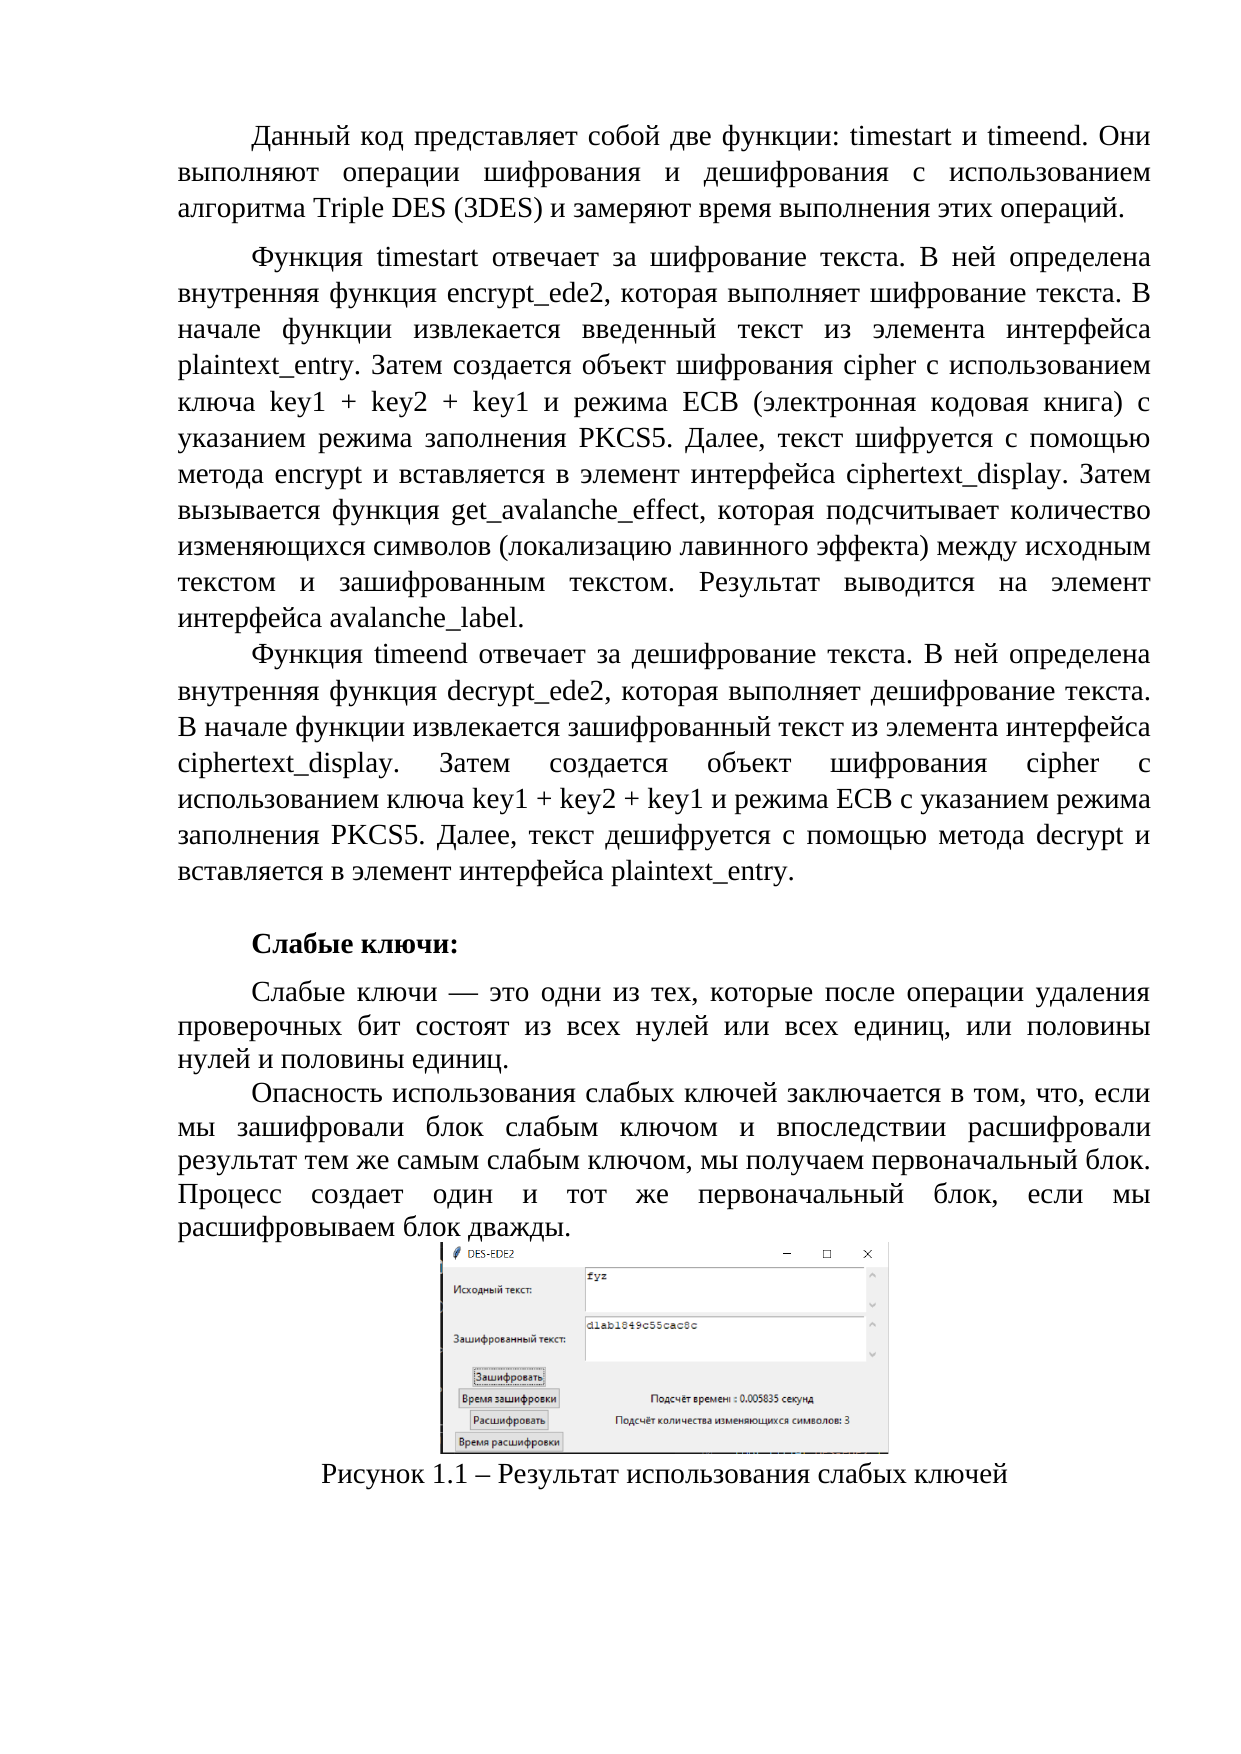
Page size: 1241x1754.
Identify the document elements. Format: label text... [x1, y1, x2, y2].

text Слабые ключи: [177, 926, 1152, 959]
text Рисунок 1.1 – Результат использования слабых ключей [177, 1456, 1152, 1490]
text Данный код представляет собой две функции: timestart и timeend. Они выполняют операции шифрования и дешифрования с использованием алгоритма Triple DES (3DES) и замеряют время выполнения этих операций. [177, 118, 1152, 224]
text Слабые ключи — это одни из тех, которые после операции удаления проверочных бит состоят из всех нулей или всех единиц, или половины нулей и половины единиц. [177, 974, 1152, 1075]
text Опасность использования слабых ключей заключается в том, что, если мы зашифровали блок слабым ключом и впоследствии расшифровали результат тем же самым слабым ключом, мы получаем первоначальный блок. Процесс создает один и тот же первоначальный блок, если мы расшифровываем блок дважды. [177, 1075, 1152, 1243]
text Функция timestart отвечает за шифрование текста. В ней определена внутренняя функция encrypt_ede2, которая выполняет шифрование текста. В начале функции извлекается введенный текст из элемента интерфейса plaintext_entry. Затем создается объект шифрования cipher с использованием ключа key1 + key2 + key1 и режима ECB (электронная кодовая книга) с указанием режима заполнения PKCS5. Далее, текст шифруется с помощью метода encrypt и вставляется в элемент интерфейса ciphertext_display. Затем вызывается функция get_avalanche_effect, которая подсчитывает количество изменяющихся символов (локализацию лавинного эффекта) между исходным текстом и зашифрованным текстом. Результат выводится на элемент интерфейса avalanche_label. [177, 239, 1152, 634]
text Функция timeend отвечает за дешифрование текста. В ней определена внутренняя функция decrypt_ede2, которая выполняет дешифрование текста. В начале функции извлекается зашифрованный текст из элемента интерфейса ciphertext_display. Затем создается объект шифрования cipher с использованием ключа key1 + key2 + key1 и режима ECB с указанием режима заполнения PKCS5. Далее, текст дешифруется с помощью метода decrypt и вставляется в элемент интерфейса plaintext_entry. [177, 637, 1152, 887]
picture [440, 1242, 889, 1454]
